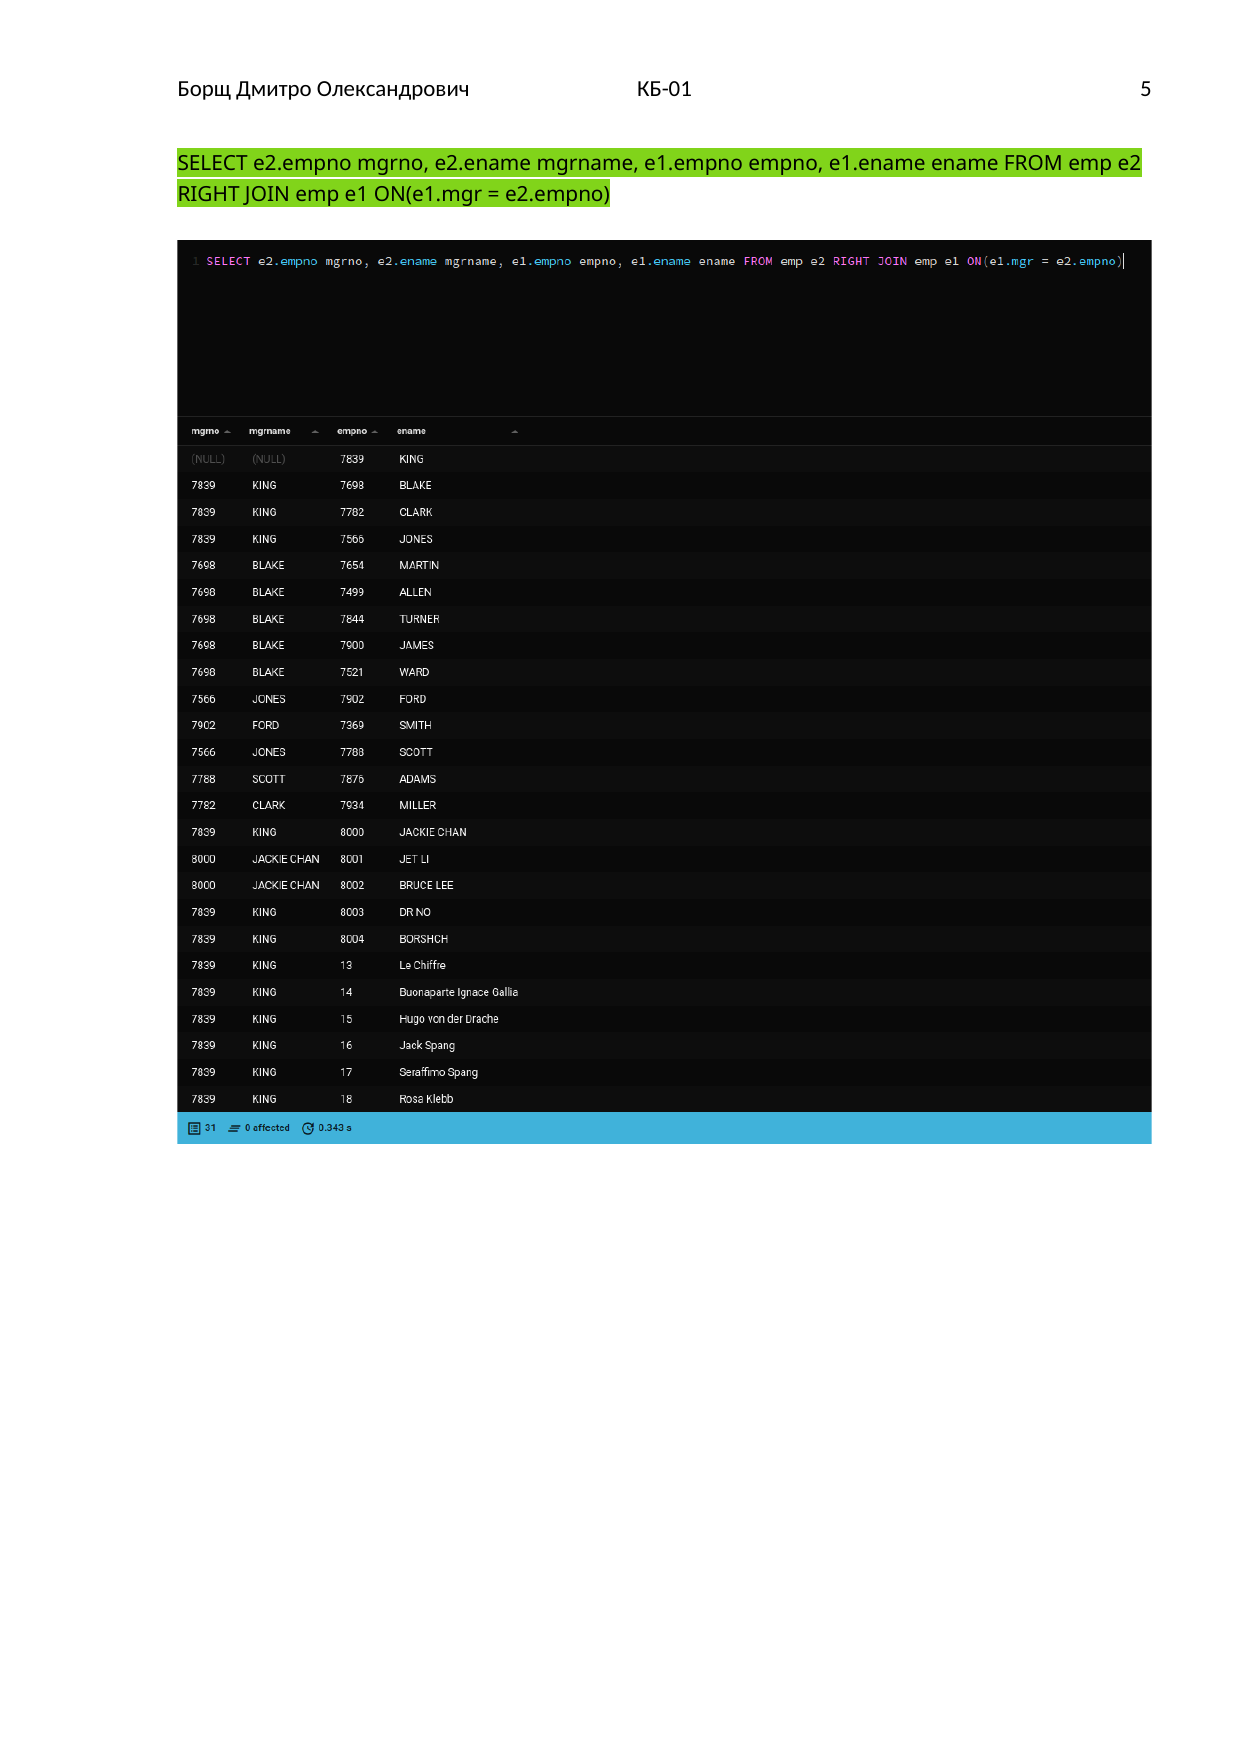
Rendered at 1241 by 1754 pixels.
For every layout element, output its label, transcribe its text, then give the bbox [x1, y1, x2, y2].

picture [177, 240, 1152, 1144]
text SELECT e2.empno mgrno, e2.ename mgrname, e1.empno empno, e1.ename ename FROM emp e2 RIGHT JOIN emp e1 ON(e1.mgr = e2.empno) [177, 148, 1152, 207]
